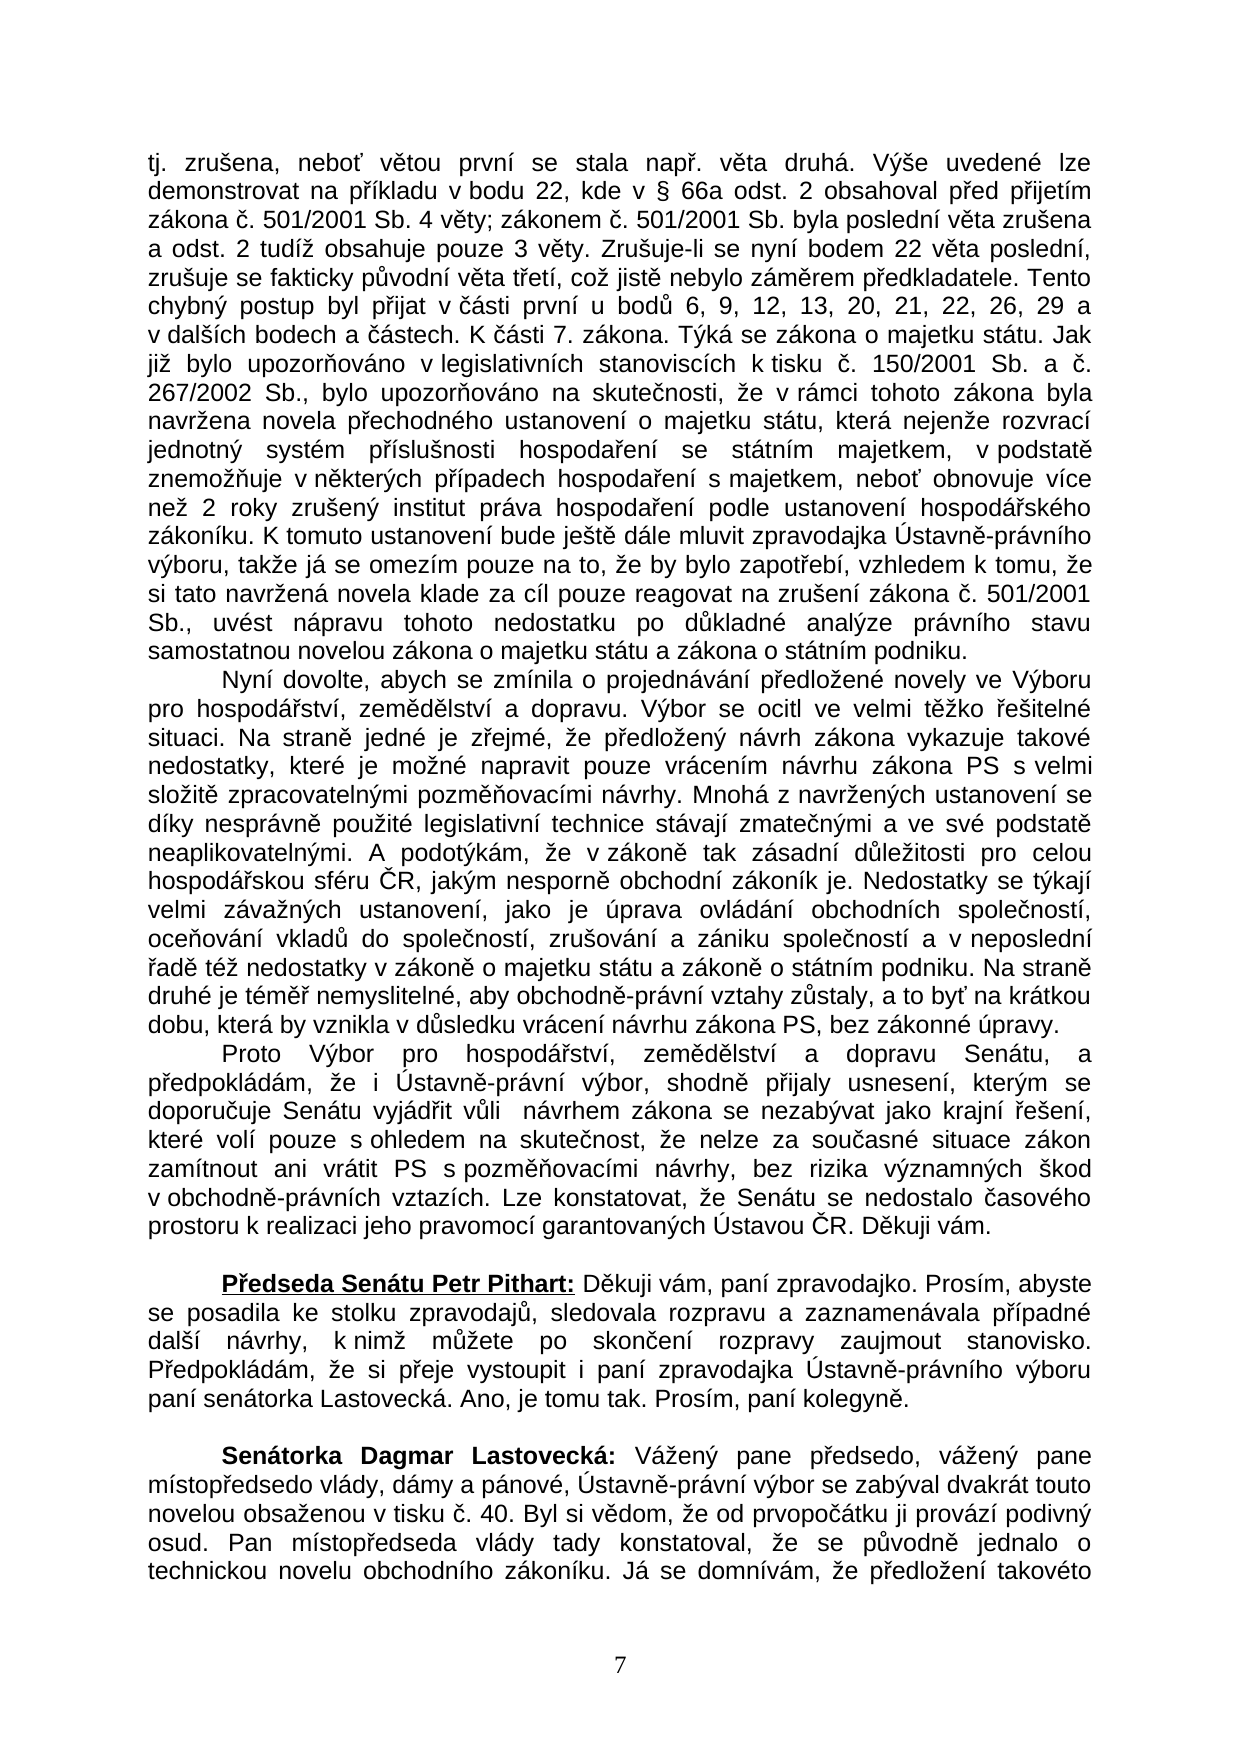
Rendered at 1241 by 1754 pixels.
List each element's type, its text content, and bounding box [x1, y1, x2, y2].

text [148, 1441, 1093, 1585]
text Proto Výbor pro hospodářství, zemědělství a dopravu Senátu, a předpokládám, že i Ústavně-právní výbor, shodně přijaly usnesení, kterým se doporučuje Senátu vyjádřit vůli návrhem zákona se nezabývat jako krajní řešení, které volí pouze s ohledem na skutečnost, že nelze za současné situace zákon zamítnout ani vrátit PS s pozměňovacími návrhy, bez rizika významných škod v obchodně-právních vztazích. Lze konstatovat, že Senátu se nedostalo časového prostoru k realizaci jeho pravomocí garantovaných Ústavou ČR. Děkuji vám. [148, 1039, 1093, 1240]
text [148, 148, 1093, 665]
text Nyní dovolte, abych se zmínila o projednávání předložené novely ve Výboru pro hospodářství, zemědělství a dopravu. Výbor se ocitl ve velmi těžko řešitelné situaci. Na straně jedné je zřejmé, že předložený návrh zákona vykazuje takové nedostatky, které je možné napravit pouze vrácením návrhu zákona PS s velmi složitě zpracovatelnými pozměňovacími návrhy. Mnohá z navržených ustanovení se díky nesprávně použité legislativní technice stávají zmatečnými a ve své podstatě neaplikovatelnými. A podotýkám, že v zákoně tak zásadní důležitosti pro celou hospodářskou sféru ČR, jakým nesporně obchodní zákoník je. Nedostatky se týkají velmi závažných ustanovení, jako je úprava ovládání obchodních společností, oceňování vkladů do společností, zrušování a zániku společností a v neposlední řadě též nedostatky v zákoně o majetku státu a zákoně o státním podniku. Na straně druhé je téměř nemyslitelné, aby obchodně-právní vztahy zůstaly, a to byť na krátkou dobu, která by vznikla v důsledku vrácení návrhu zákona PS, bez zákonné úpravy. [148, 665, 1093, 1039]
text Předseda Senátu Petr Pithart: Děkuji vám, paní zpravodajko. Prosím, abyste se posadila ke stolku zpravodajů, sledovala rozpravu a zaznamenávala případné další návrhy, k nimž můžete po skončení rozpravy zaujmout stanovisko. Předpokládám, že si přeje vystoupit i paní zpravodajka Ústavně-právního výboru paní senátorka Lastovecká. Ano, je tomu tak. Prosím, paní kolegyně. [148, 1269, 1093, 1413]
